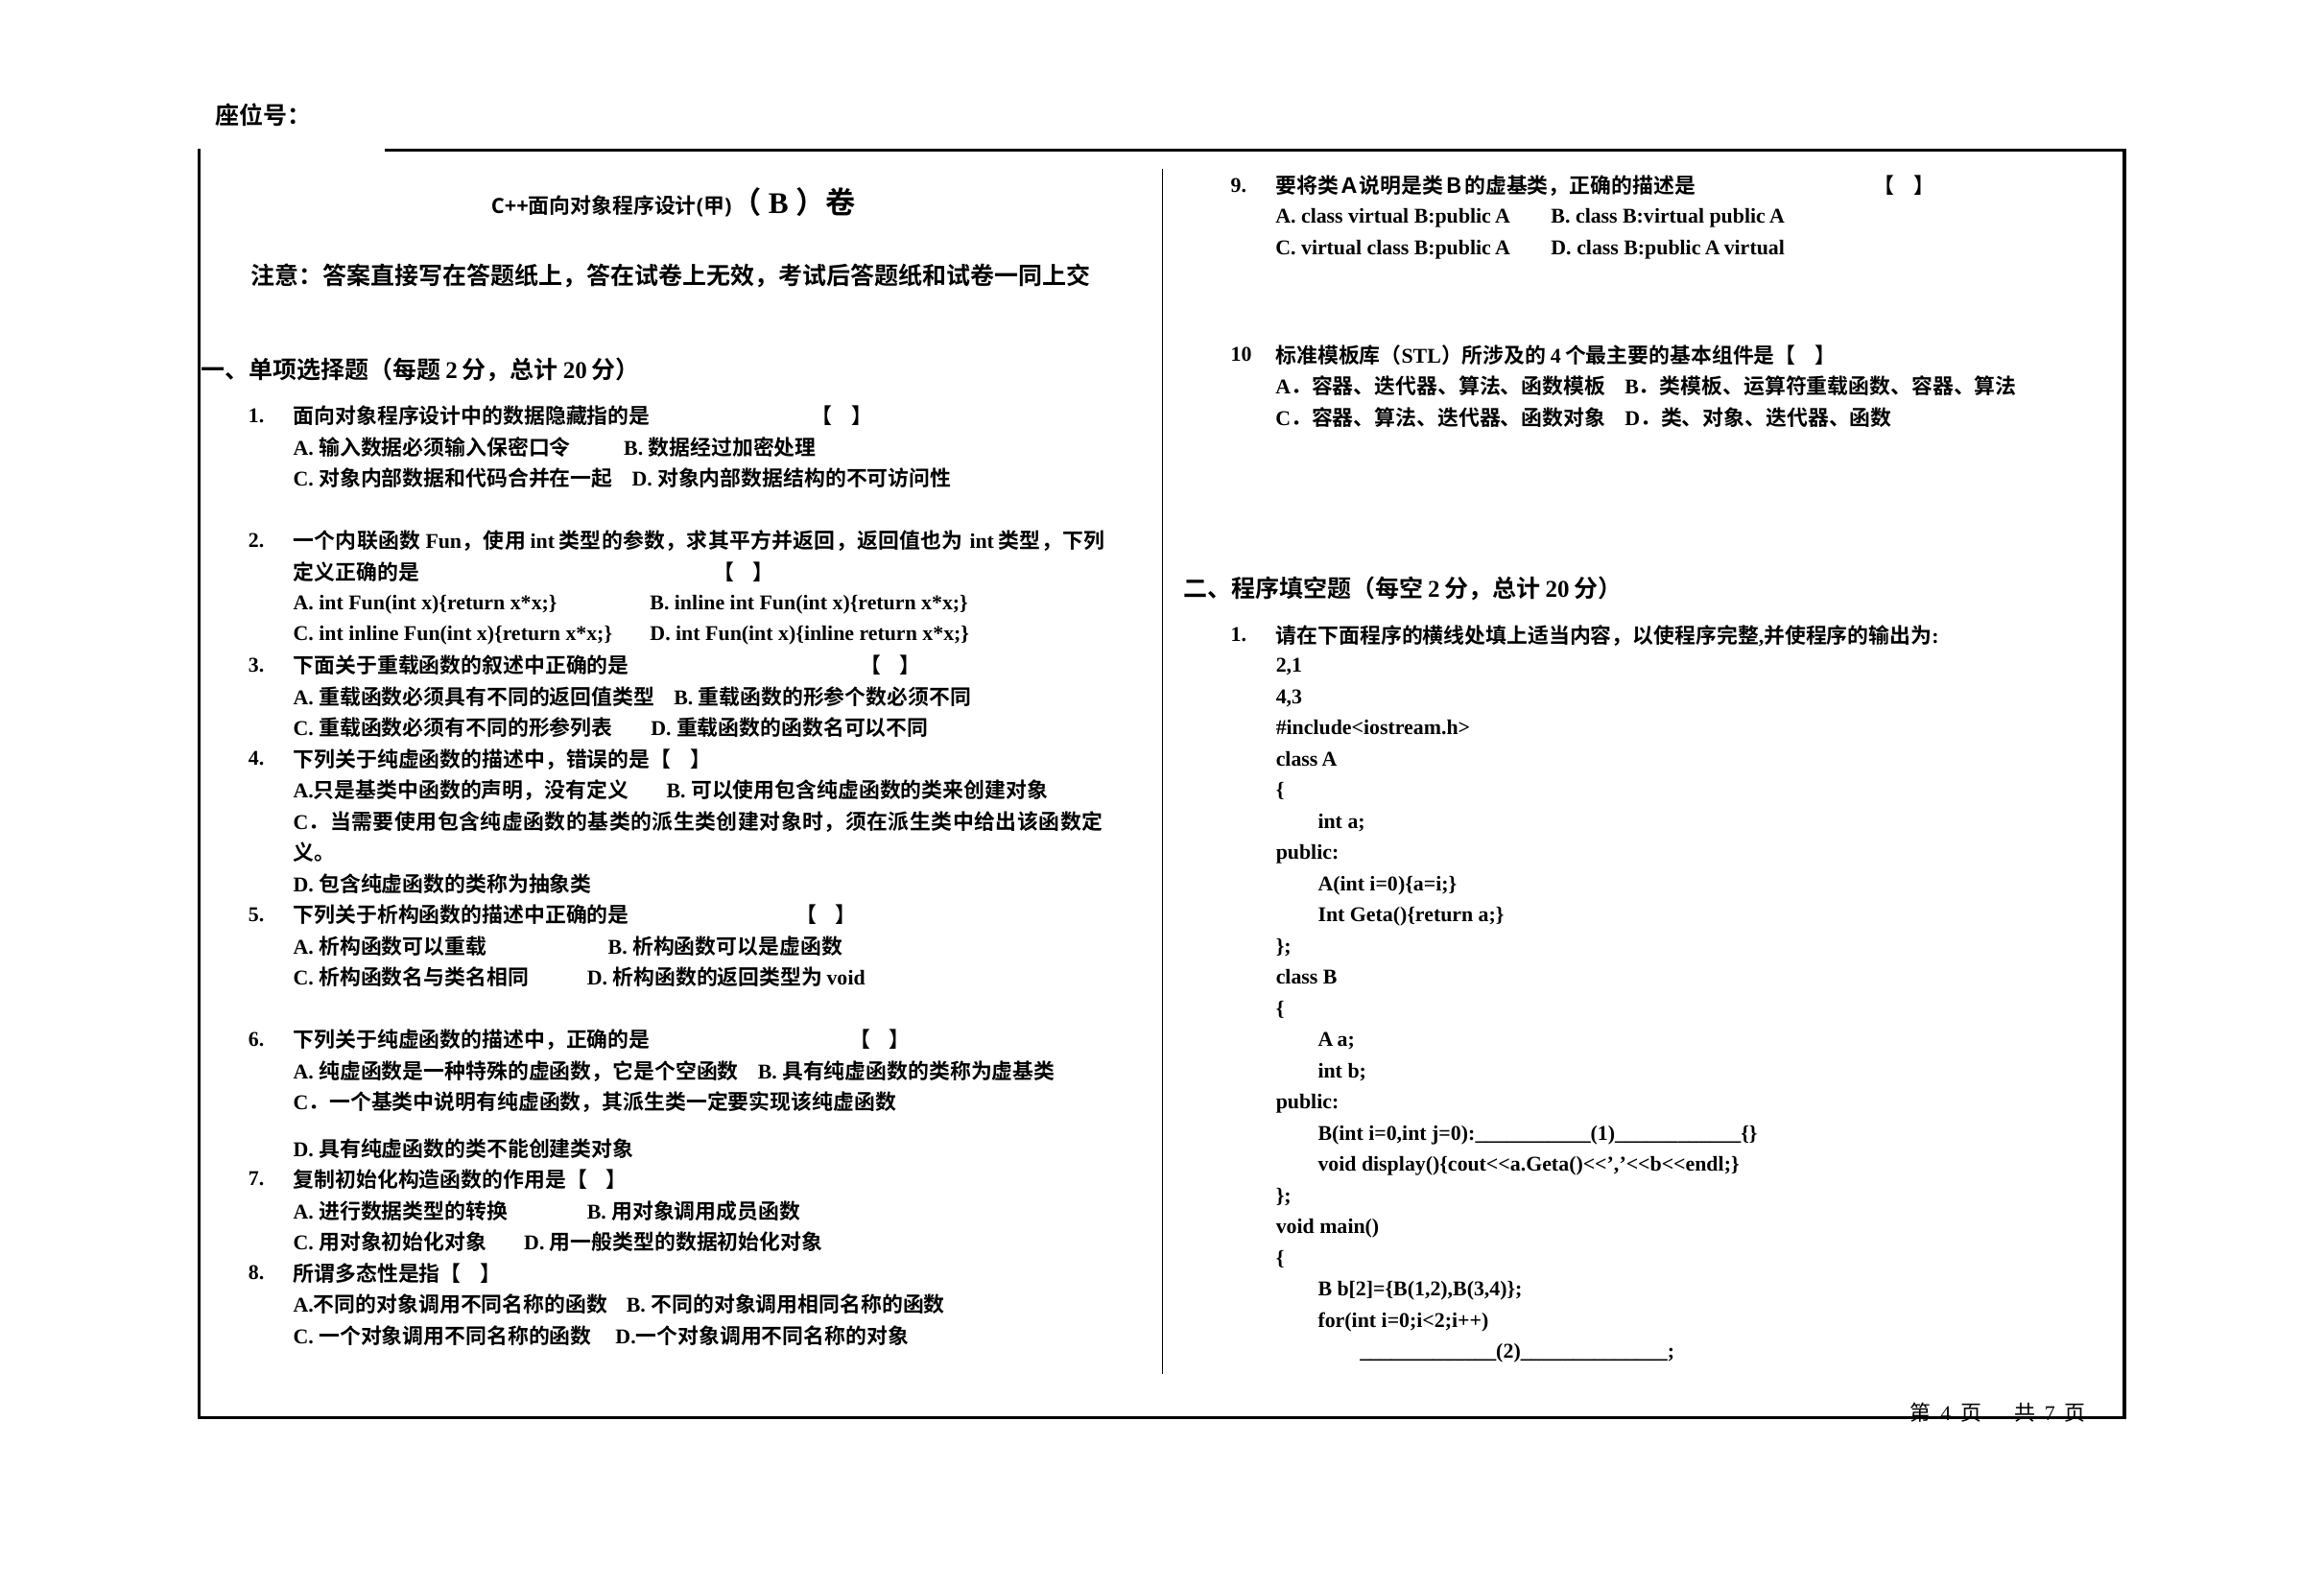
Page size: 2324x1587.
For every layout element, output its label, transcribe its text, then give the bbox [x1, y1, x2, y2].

table_cell 下面关于重载函数的叙述中正确的是 【 】 A. 重载函数必须具有不同的返回值类型 B. 重载函数的形参个数必须不同 C. 重载函数必须有不同的形参列表 D. 重载函数的函数名可以不同 [291, 649, 1108, 742]
table_cell 要将类Ａ说明是类Ｂ的虚基类，正确的描述是 【 】 A. class virtual B:public A B. class B:virtual public A C. virtual class B:public A D. class B:public A virtual [1272, 169, 2091, 338]
table_cell 3. [246, 649, 290, 742]
text 二、程序填空题（每空2分，总计20分） [1183, 556, 2122, 618]
table_cell 8. [246, 1256, 290, 1350]
text 注意：答案直接写在答题纸上，答在试卷上无效，考试后答题纸和试卷一同上交 [201, 243, 1140, 305]
table_cell 下列关于纯虚函数的描述中，错误的是【 】 A.只是基类中函数的声明，没有定义 B. 可以使用包含纯虚函数的类来创建对象 C．当需要使用包含纯虚函数的基类的派生类创建对象时，须在派生类中给出该函数定义。 D. 包含纯虚函数的类称为抽象类 [291, 743, 1108, 898]
table_header 面向对象程序设计中的数据隐藏指的是 【 】 A. 输入数据必须输入保密口令 B. 数据经过加密处理 C. 对象内部数据和代码合并在一起 D. 对象内部数据结构的不可访问性 [291, 399, 1108, 524]
table_cell 5. [246, 898, 290, 1023]
table_cell 2. [246, 524, 290, 649]
table_cell 复制初始化构造函数的作用是【 】 A. 进行数据类型的转换 B. 用对象调用成员函数 C. 用对象初始化对象 D. 用一般类型的数据初始化对象 [291, 1163, 1108, 1256]
table_cell 4. [246, 743, 290, 898]
table_cell 6. [246, 1023, 290, 1163]
text 一、单项选择题（每题2分，总计20分） [201, 337, 1140, 399]
table_cell 7. [246, 1163, 290, 1256]
table_header 1. [1228, 618, 1273, 1366]
table_cell 下列关于析构函数的描述中正确的是 【 】 A. 析构函数可以重载 B. 析构函数可以是虚函数 C. 析构函数名与类名相同 D. 析构函数的返回类型为void [291, 898, 1108, 1023]
table_cell 所谓多态性是指【 】 A.不同的对象调用不同名称的函数 B. 不同的对象调用相同名称的函数 C. 一个对象调用不同名称的函数 D.一个对象调用不同名称的对象 [291, 1256, 1108, 1350]
table_cell 下列关于纯虚函数的描述中，正确的是 【 】 A. 纯虚函数是一种特殊的虚函数，它是个空函数 B. 具有纯虚函数的类称为虚基类 C．一个基类中说明有纯虚函数，其派生类一定要实现该纯虚函数 D. 具有纯虚函数的类不能创建类对象 [291, 1023, 1108, 1163]
table_cell 10 [1228, 339, 1272, 525]
text C++面向对象程序设计(甲)（ B ）卷 [201, 169, 1140, 231]
table_cell 一个内联函数Fun，使用int类型的参数，求其平方并返回，返回值也为int类型，下列定义正确的是 【 】 A. int Fun(int x){return x*x;} B. inline int Fun(int x){return x*x;} C. int inline Fun(int x){return x*x;} D. int Fun(int x){inline return x*x;} [291, 524, 1108, 649]
table_cell 9. [1228, 169, 1272, 338]
table_cell 标准模板库（STL）所涉及的4个最主要的基本组件是【 】 A．容器、迭代器、算法、函数模板 B．类模板、运算符重载函数、容器、算法 C．容器、算法、迭代器、函数对象 D．类、对象、迭代器、函数 [1272, 339, 2091, 525]
table_header 1. [246, 399, 290, 524]
